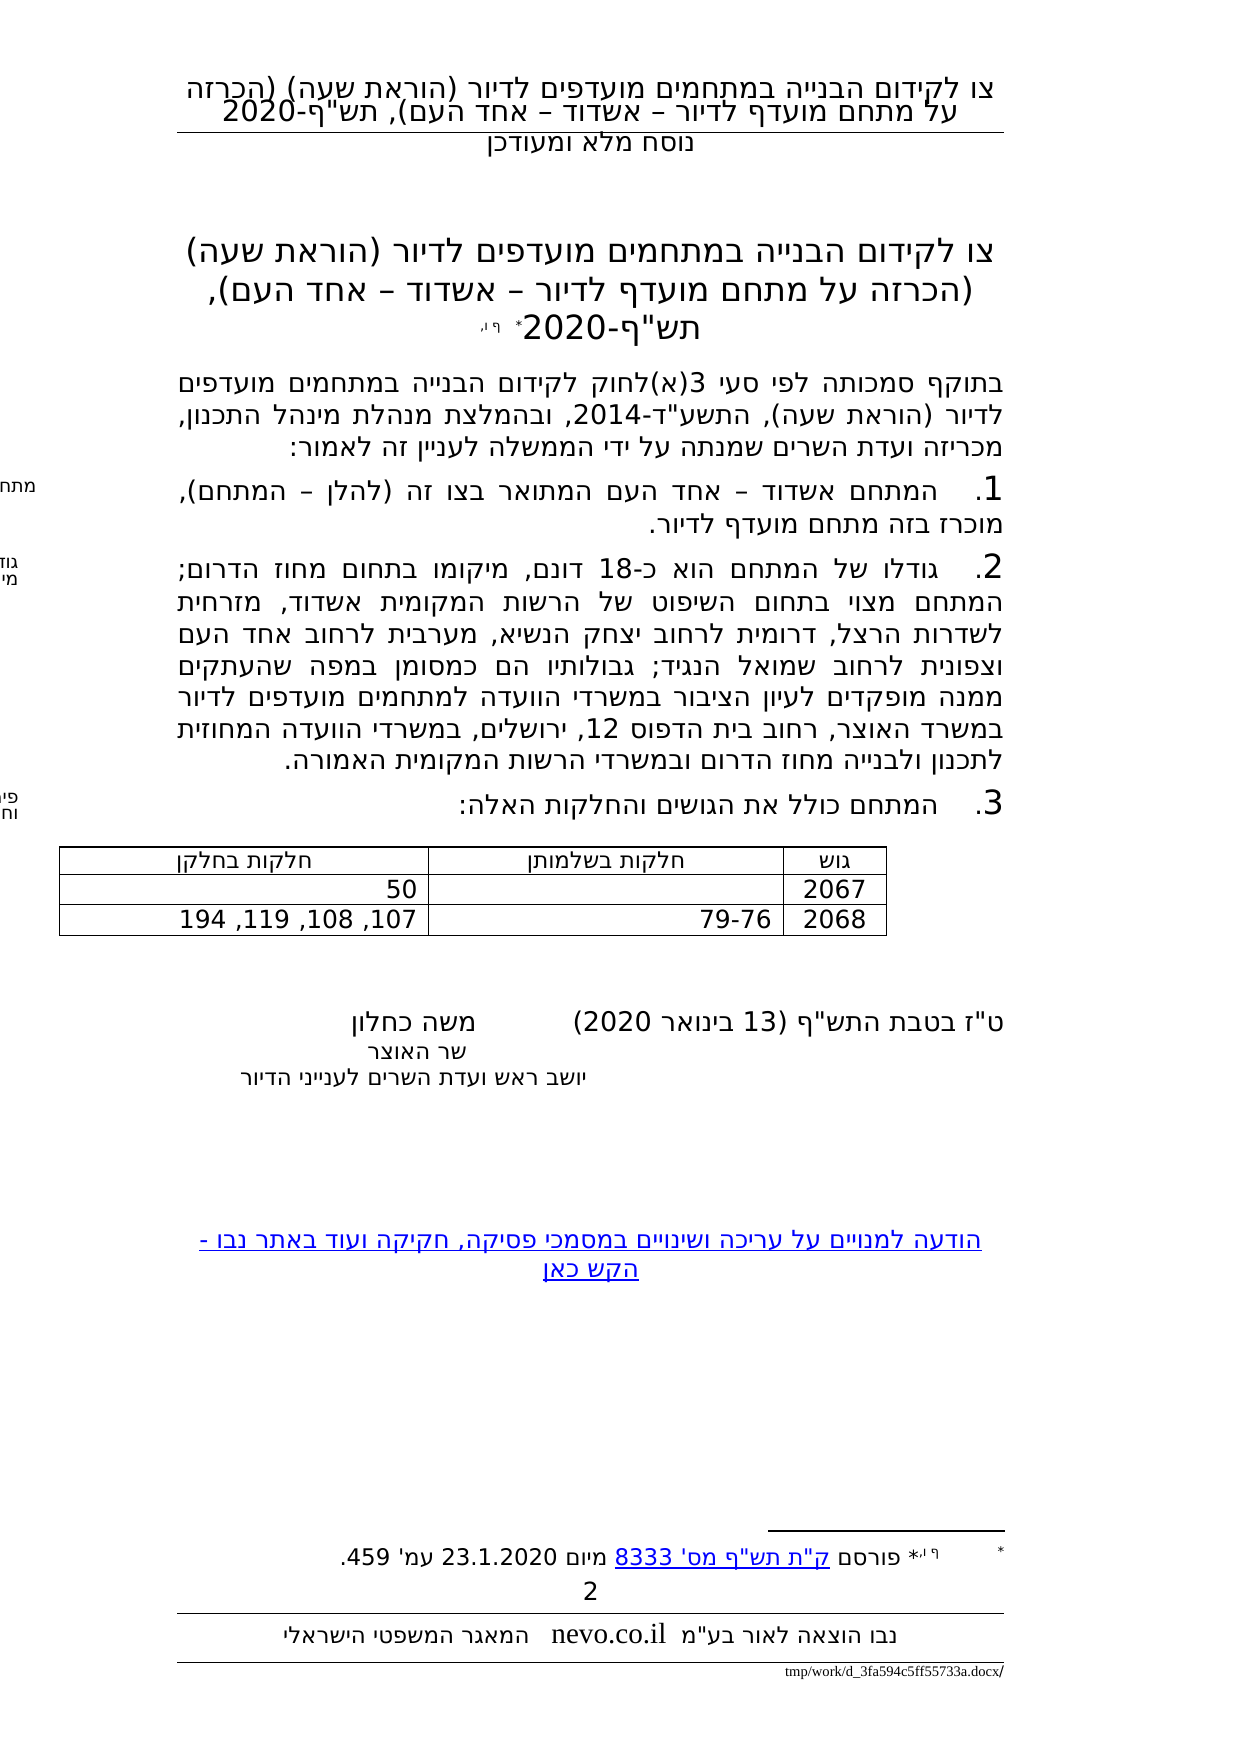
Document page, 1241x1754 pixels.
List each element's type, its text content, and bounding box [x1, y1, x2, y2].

table_cell 50 [60, 875, 428, 904]
text הודעה למנויים על עריכה ושינויים במסמכי פסיקה, חקיקה ועוד באתר נבו - הקש כאן [177, 1225, 1004, 1283]
table_cell 79-76 [429, 905, 783, 934]
text שר האוצר [177, 1038, 1004, 1064]
text יושב ראש ועדת השרים לענייני הדיור [177, 1064, 1004, 1091]
text ט"ז בטבת התש"ף (13 בינואר 2020) משה כחלון [177, 1006, 1004, 1038]
text צו לקידום הבנייה במתחמים מועדפים לדיור (הוראת שעה) (הכרזה על מתחם מועדף לדיור – אשדוד – אחד העם), תש"ף-2020* [177, 231, 1004, 348]
text 2. גודלו של המתחם הוא כ-18 דונם, מיקומו בתחום מחוז הדרום; המתחם מצוי בתחום השיפוט של הרשות המקומית אשדוד, מזרחית לשדרות הרצל, דרומית לרחוב יצחק הנשיא, מערבית לרחוב אחד העם וצפונית לרחוב שמואל הנגיד; גבולותיו הם כמסומן במפה שהעתקים ממנה מופקדים לעיון הציבור במשרדי הוועדה למתחמים מועדפים לדיור במשרד האוצר, רחוב בית הדפוס 12, ירושלים, במשרדי הוועדה המחוזית לתכנון ולבנייה מחוז הדרום ובמשרדי הרשות המקומית האמורה. [177, 548, 1004, 776]
table_cell 2067 [784, 875, 886, 904]
table_cell 107, 108, 119, 194 [60, 905, 428, 934]
text בתוקף סמכותה לפי סעיף 3(א) לחוק לקידום הבנייה במתחמים מועדפים לדיור (הוראת שעה), התשע"ד-2014, ובהמלצת מנהלת מינהל התכנון, מכריזה ועדת השרים שמונתה על ידי הממשלה לעניין זה, לאמור: [177, 368, 1004, 462]
table_header גוש [784, 848, 886, 874]
table_header חלקות בחלקן [60, 848, 428, 874]
table_cell [429, 875, 783, 904]
text 1. המתחם אשדוד – אחד העם המתואר בצו זה (להלן – המתחם), מוכרז בזה מתחם מועדף לדיור. [177, 470, 1004, 540]
table_header חלקות בשלמותן [429, 848, 783, 874]
table_cell 2068 [784, 905, 886, 934]
text 3. המתחם כולל את הגושים והחלקות האלה: [177, 783, 1004, 822]
